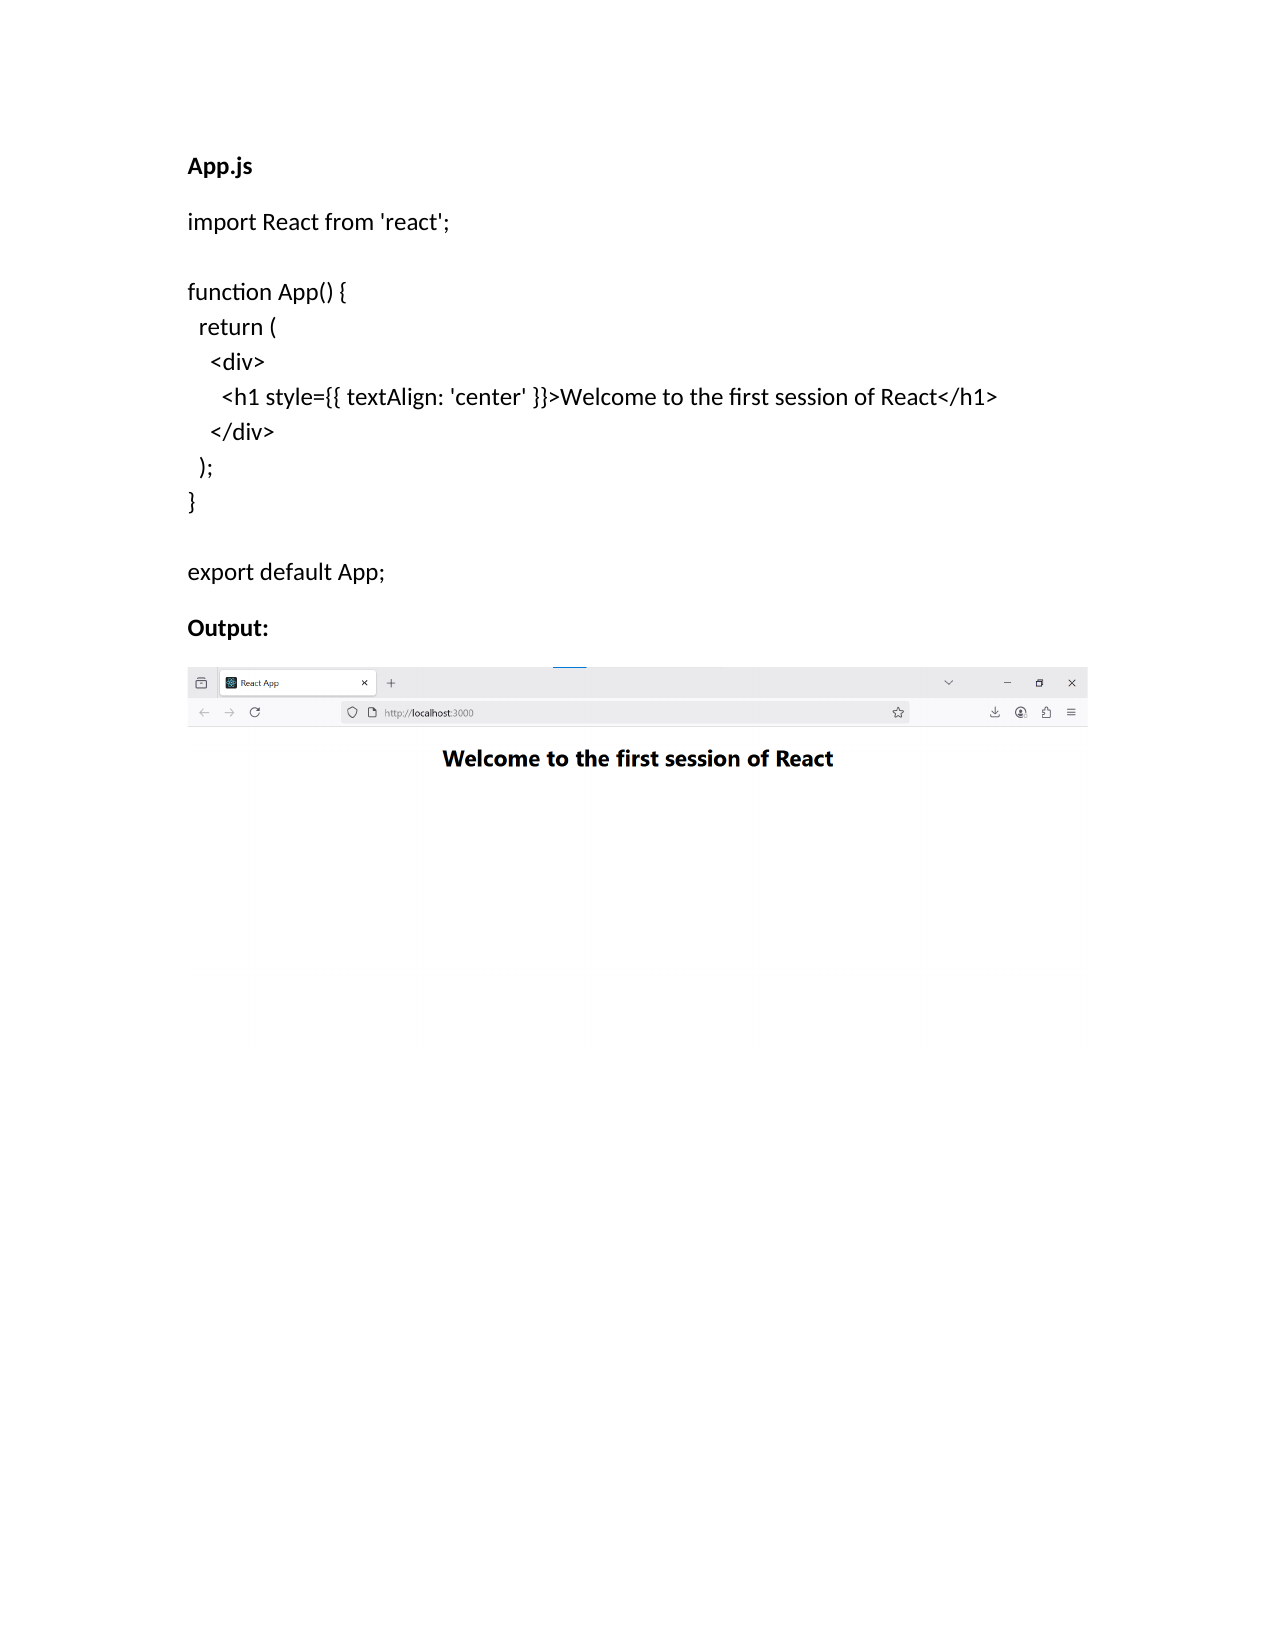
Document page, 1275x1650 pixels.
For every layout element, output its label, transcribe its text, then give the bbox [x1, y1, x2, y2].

text import React from 'react'; function App() { return ( <div> <h1 style={{ textAlign: 'center' }}>Welcome to the first session of React</h1> </div> ); } export default App; [187, 206, 1087, 586]
text App.js [187, 150, 1087, 181]
text Output: [187, 612, 1087, 642]
picture [187, 667, 1088, 1053]
